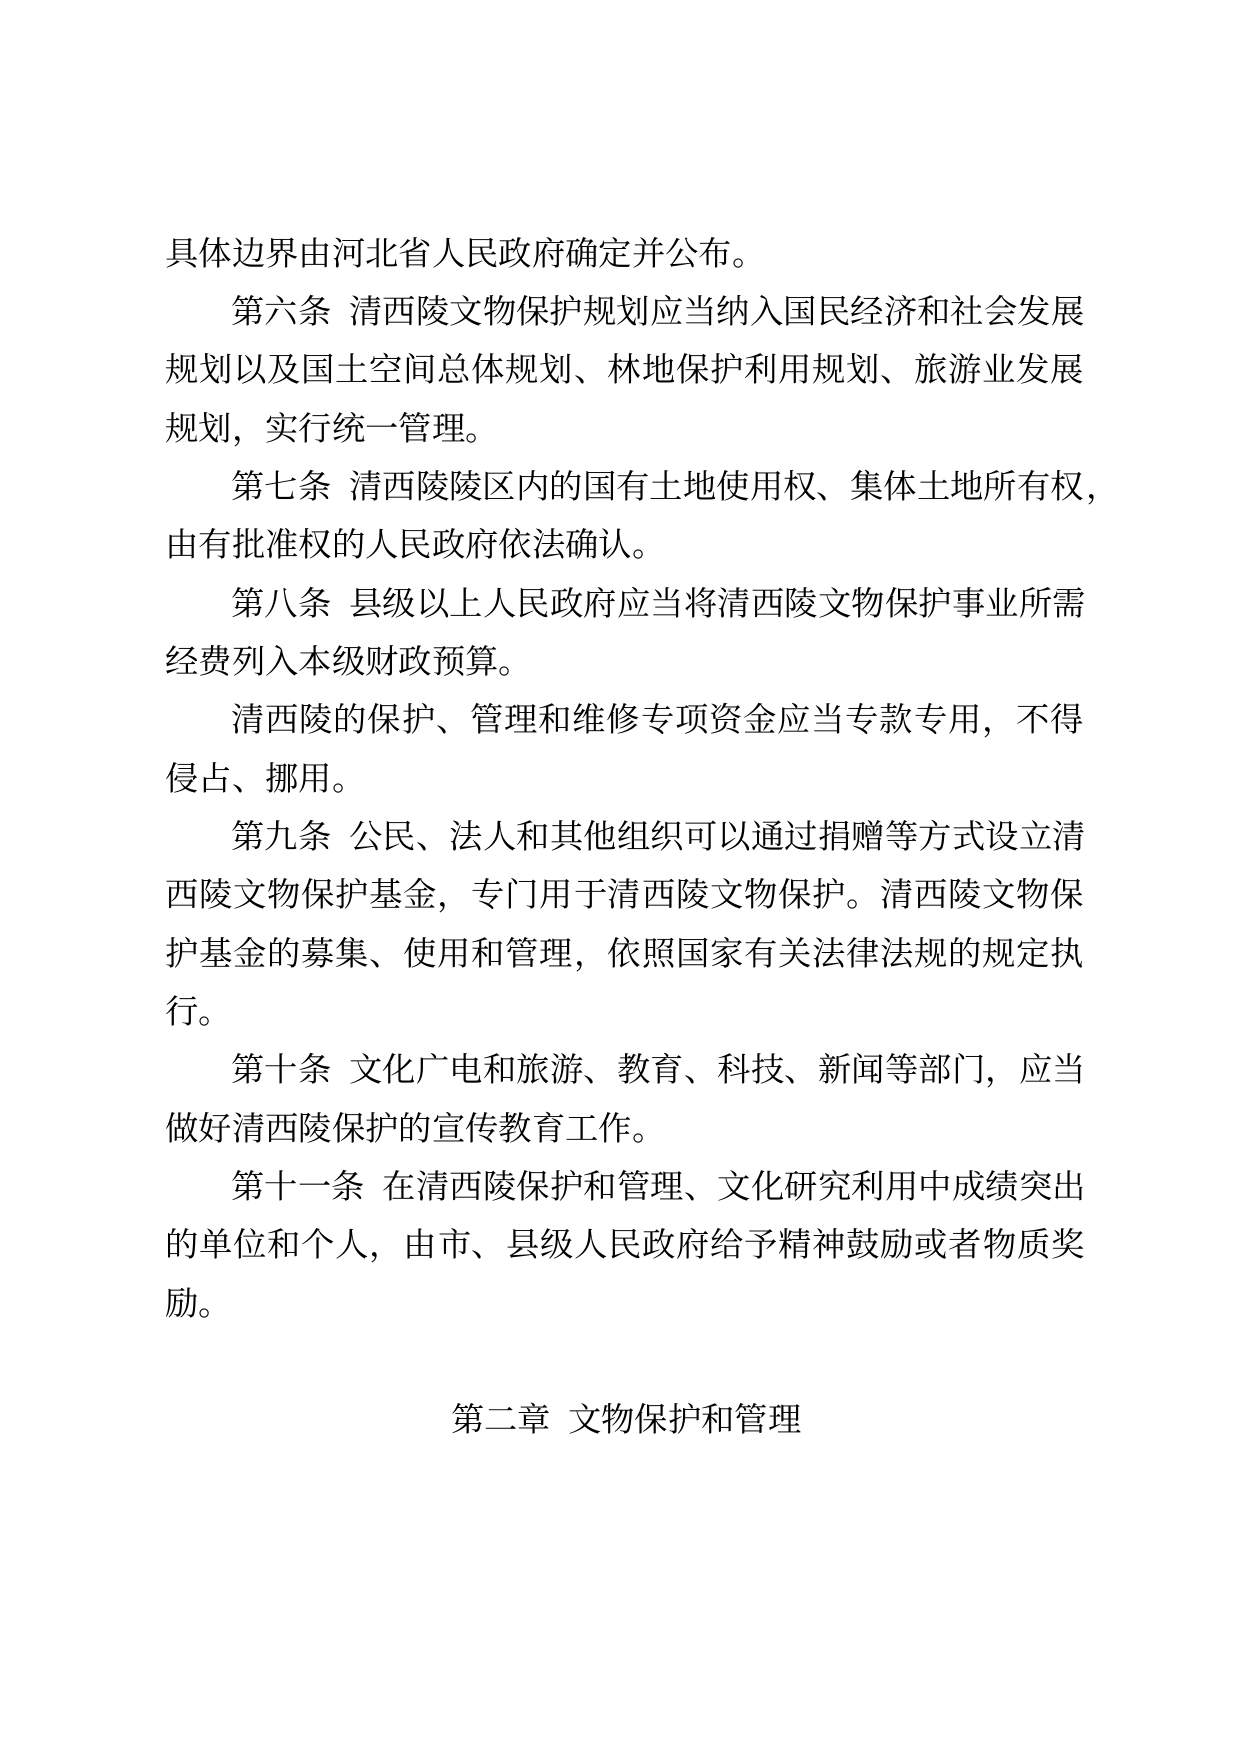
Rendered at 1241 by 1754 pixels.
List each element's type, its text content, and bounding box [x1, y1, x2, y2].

text 清西陵的保护、管理和维修专项资金应当专款专用，不得侵占、挪用。 [165, 685, 1087, 802]
text 第八条 县级以上人民政府应当将清西陵文物保护事业所需经费列入本级财政预算。 [165, 568, 1087, 685]
text 第九条 公民、法人和其他组织可以通过捐赠等方式设立清西陵文物保护基金，专门用于清西陵文物保护。清西陵文物保护基金的募集、使用和管理，依照国家有关法律法规的规定执行。 [165, 802, 1087, 1035]
text 第七条 清西陵陵区内的国有土地使用权、集体土地所有权，由有批准权的人民政府依法确认。 [165, 452, 1087, 568]
text 第二章 文物保护和管理 [165, 1385, 1087, 1443]
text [165, 218, 1087, 277]
text 第十条 文化广电和旅游、教育、科技、新闻等部门，应当做好清西陵保护的宣传教育工作。 [165, 1035, 1087, 1152]
text 第十一条 在清西陵保护和管理、文化研究利用中成绩突出的单位和个人，由市、县级人民政府给予精神鼓励或者物质奖励。 [165, 1152, 1087, 1327]
text 第六条 清西陵文物保护规划应当纳入国民经济和社会发展规划以及国土空间总体规划、林地保护利用规划、旅游业发展规划，实行统一管理。 [165, 277, 1087, 452]
